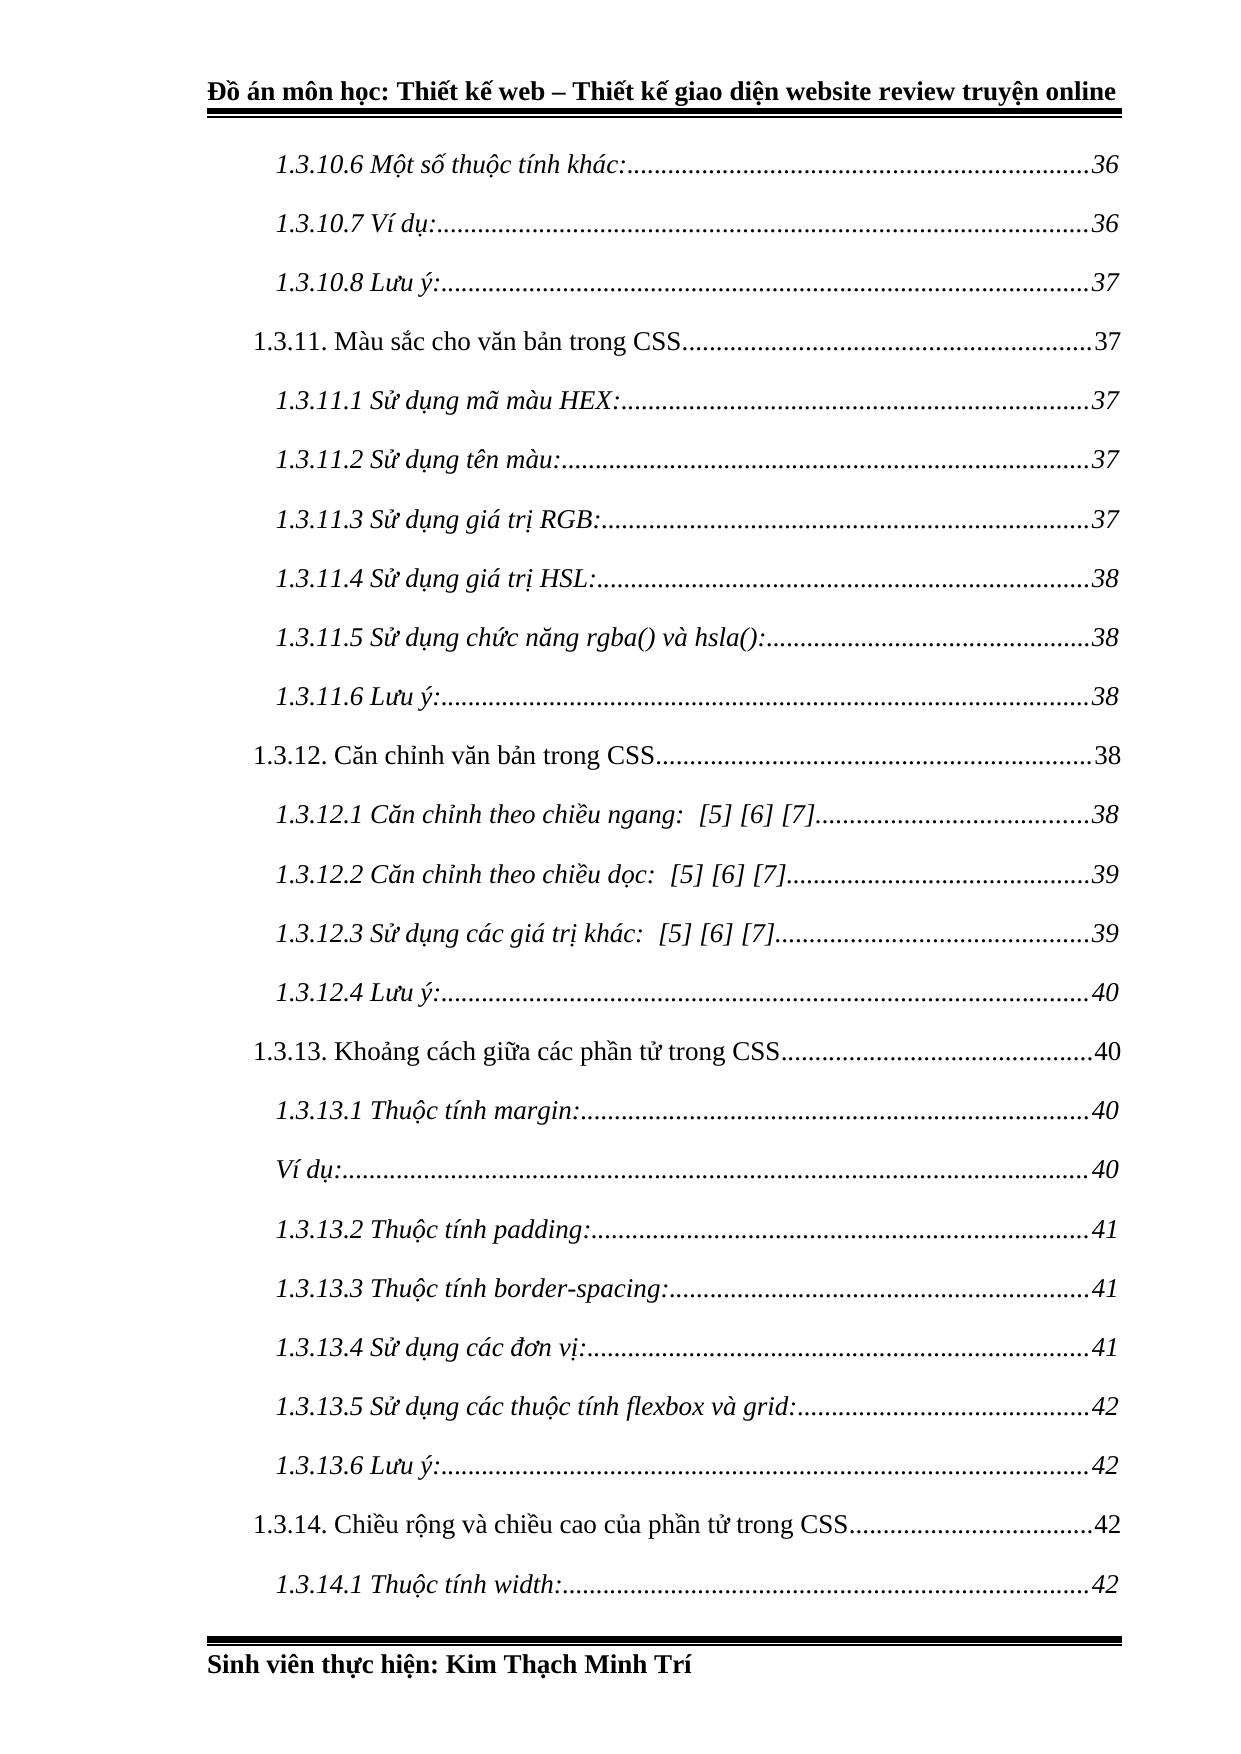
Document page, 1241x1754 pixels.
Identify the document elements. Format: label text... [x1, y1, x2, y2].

text 1.3.12. Căn chỉnh văn bản trong CSS 38 [253, 739, 1122, 771]
text 1.3.14. Chiều rộng và chiều cao của phần tử trong CSS 42 [253, 1508, 1122, 1540]
text 1.3.11.2 Sử dụng tên màu: 37 [275, 443, 1122, 475]
text 1.3.14.1 Thuộc tính width: 42 [275, 1568, 1122, 1599]
text Ví dụ: 40 [275, 1153, 1122, 1185]
text 1.3.11.1 Sử dụng mã màu HEX: 37 [275, 384, 1122, 416]
text 1.3.10.6 Một số thuộc tính khác: 36 [275, 148, 1122, 179]
text 1.3.13.3 Thuộc tính border-spacing: 41 [275, 1272, 1122, 1303]
text 1.3.10.8 Lưu ý: 37 [275, 266, 1122, 297]
text 1.3.13.4 Sử dụng các đơn vị: 41 [275, 1331, 1122, 1362]
text 1.3.13.1 Thuộc tính margin: 40 [275, 1094, 1122, 1126]
text 1.3.12.4 Lưu ý: 40 [275, 976, 1122, 1007]
text 1.3.11.6 Lưu ý: 38 [275, 680, 1122, 711]
text 1.3.12.3 Sử dụng các giá trị khác: [5] [6] [7] 39 [275, 917, 1122, 948]
text 1.3.12.1 Căn chỉnh theo chiều ngang: [5] [6] [7] 38 [275, 798, 1122, 830]
text 1.3.13.6 Lưu ý: 42 [275, 1449, 1122, 1481]
text 1.3.13.2 Thuộc tính padding: 41 [275, 1213, 1122, 1244]
text 1.3.12.2 Căn chỉnh theo chiều dọc: [5] [6] [7] 39 [275, 858, 1122, 889]
text 1.3.11. Màu sắc cho văn bản trong CSS 37 [253, 325, 1122, 356]
text 1.3.13.5 Sử dụng các thuộc tính flexbox và grid: 42 [275, 1390, 1122, 1421]
text 1.3.11.3 Sử dụng giá trị RGB: 37 [275, 503, 1122, 534]
text 1.3.11.5 Sử dụng chức năng rgba() và hsla(): 38 [275, 621, 1122, 652]
text 1.3.10.7 Ví dụ: 36 [275, 207, 1122, 238]
text 1.3.13. Khoảng cách giữa các phần tử trong CSS 40 [253, 1035, 1122, 1066]
text 1.3.11.4 Sử dụng giá trị HSL: 38 [275, 562, 1122, 593]
